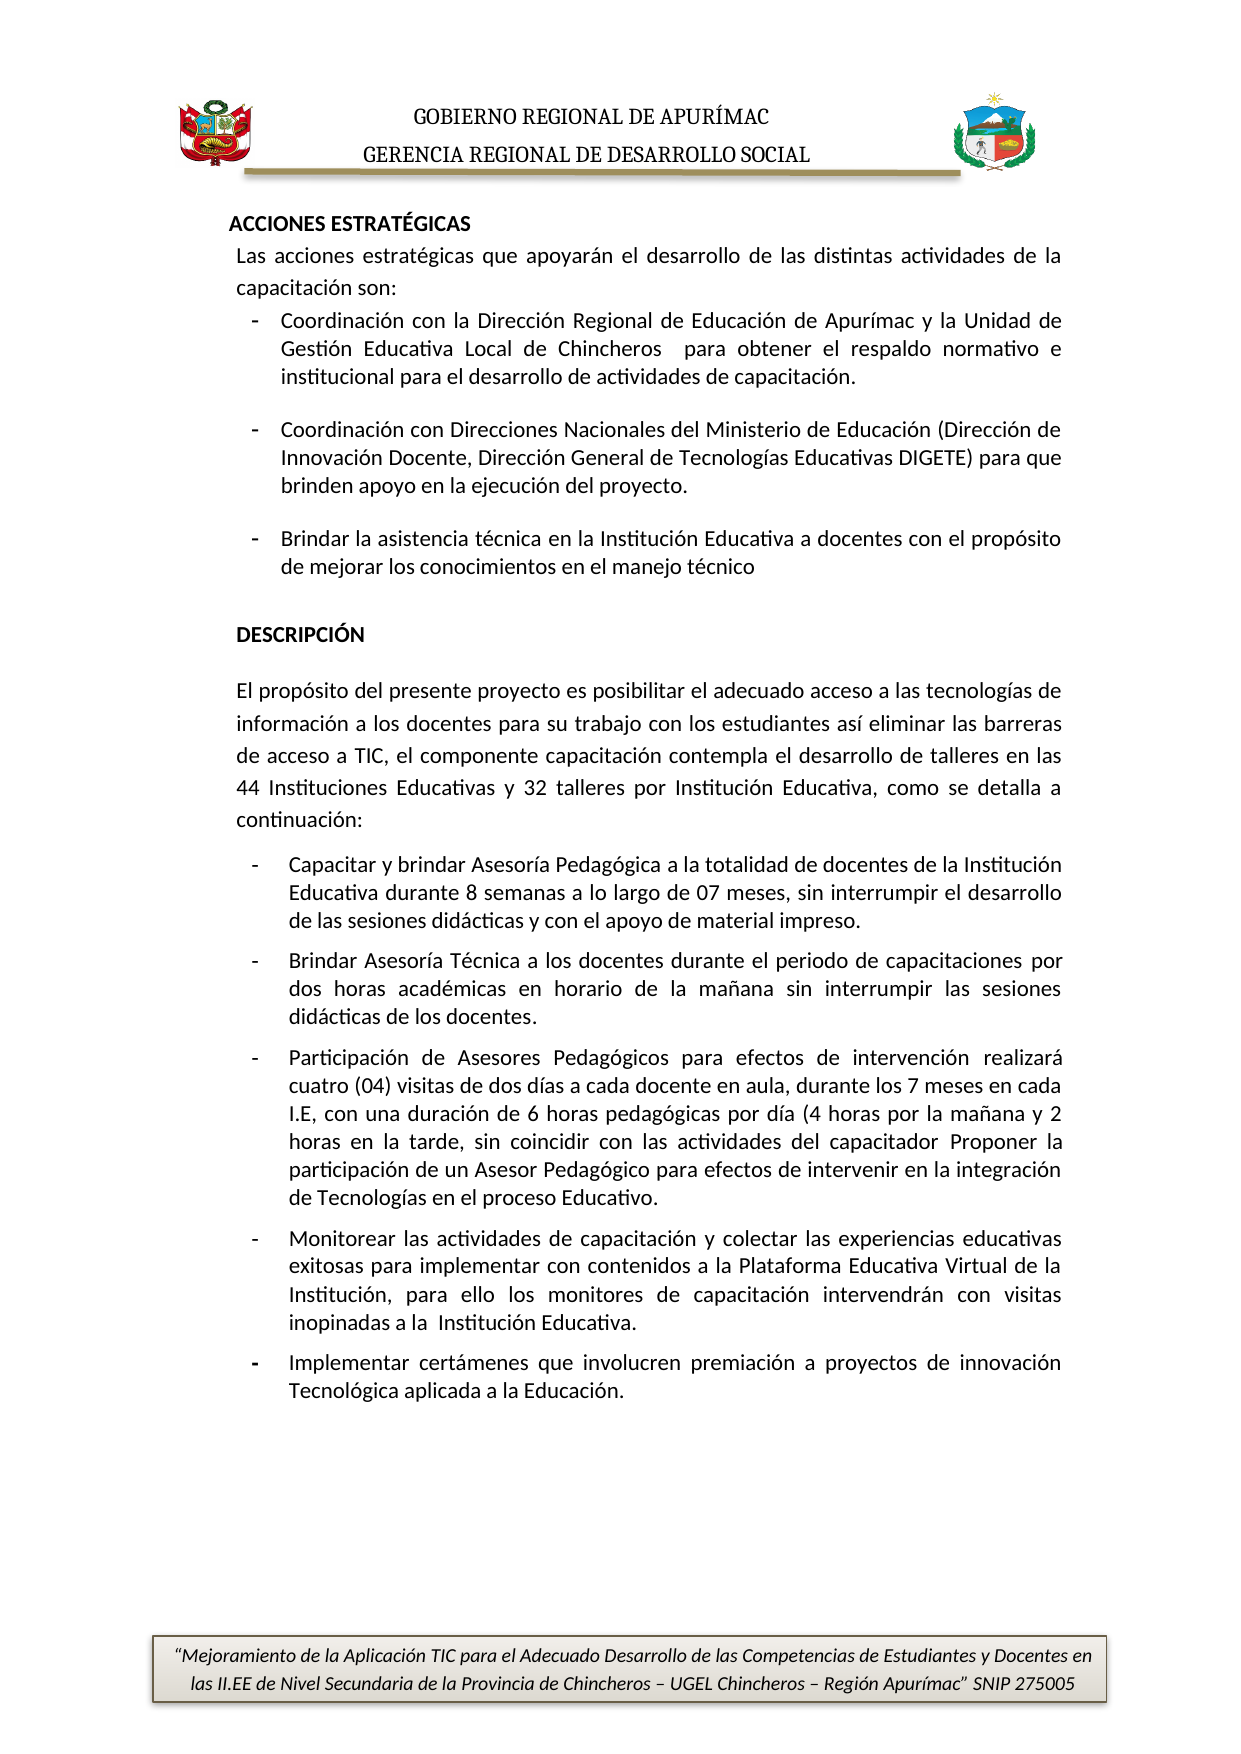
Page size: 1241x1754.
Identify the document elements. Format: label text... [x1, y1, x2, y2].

list Coordinación con la Dirección Regional de Educación de Apurímac y la Unidad de Gestión Educativa Local de Chincheros para obtener el respaldo normativo e institucional para el desarrollo de actividades de capacitación. [251, 306, 1063, 390]
picture [174, 98, 256, 168]
text DESCRIPCIÓN [236, 620, 1063, 648]
list Brindar Asesoría Técnica a los docentes durante el periodo de capacitaciones por dos horas académicas en horario de la mañana sin interrumpir las sesiones didácticas de los docentes. [251, 946, 1063, 1031]
list Capacitar y brindar Asesoría Pedagógica a la totalidad de docentes de la Institución Educativa durante 8 semanas a lo largo de 07 meses, sin interrumpir el desarrollo de las sesiones didácticas y con el apoyo de material impreso. [251, 850, 1063, 934]
list Participación de Asesores Pedagógicos para efectos de intervención realizará cuatro (04) visitas de dos días a cada docente en aula, durante los 7 meses en cada I.E, con una duración de 6 horas pedagógicas por día (4 horas por la mañana y 2 horas en la tarde, sin coincidir con las actividades del capacitador Proponer la participación de un Asesor Pedagógico para efectos de intervenir en la integración de Tecnologías en el proceso Educativo. [251, 1043, 1063, 1211]
list Monitorear las actividades de capacitación y colectar las experiencias educativas exitosas para implementar con contenidos a la Plataforma Educativa Virtual de la Institución, para ello los monitores de capacitación intervendrán con visitas inopinadas a la Institución Educativa. [251, 1224, 1063, 1336]
list Brindar la asistencia técnica en la Institución Educativa a docentes con el propósito de mejorar los conocimientos en el manejo técnico [251, 524, 1063, 580]
text El propósito del presente proyecto es posibilitar el adecuado acceso a las tecnologías de información a los docentes para su trabajo con los estudiantes así eliminar las barreras de acceso a TIC, el componente capacitación contempla el desarrollo de talleres en las 44 Instituciones Educativas y 32 talleres por Institución Educativa, como se detalla a continuación: [236, 676, 1063, 833]
list Coordinación con Direcciones Nacionales del Ministerio de Educación (Dirección de Innovación Docente, Dirección General de Tecnologías Educativas DIGETE) para que brinden apoyo en la ejecución del proyecto. [251, 415, 1063, 499]
list Implementar certámenes que involucren premiación a proyectos de innovación Tecnológica aplicada a la Educación. [251, 1348, 1063, 1404]
picture [953, 91, 1036, 171]
text Las acciones estratégicas que apoyarán el desarrollo de las distintas actividades de la capacitación son: [236, 241, 1063, 302]
text ACCIONES ESTRATÉGICAS [177, 209, 1063, 237]
